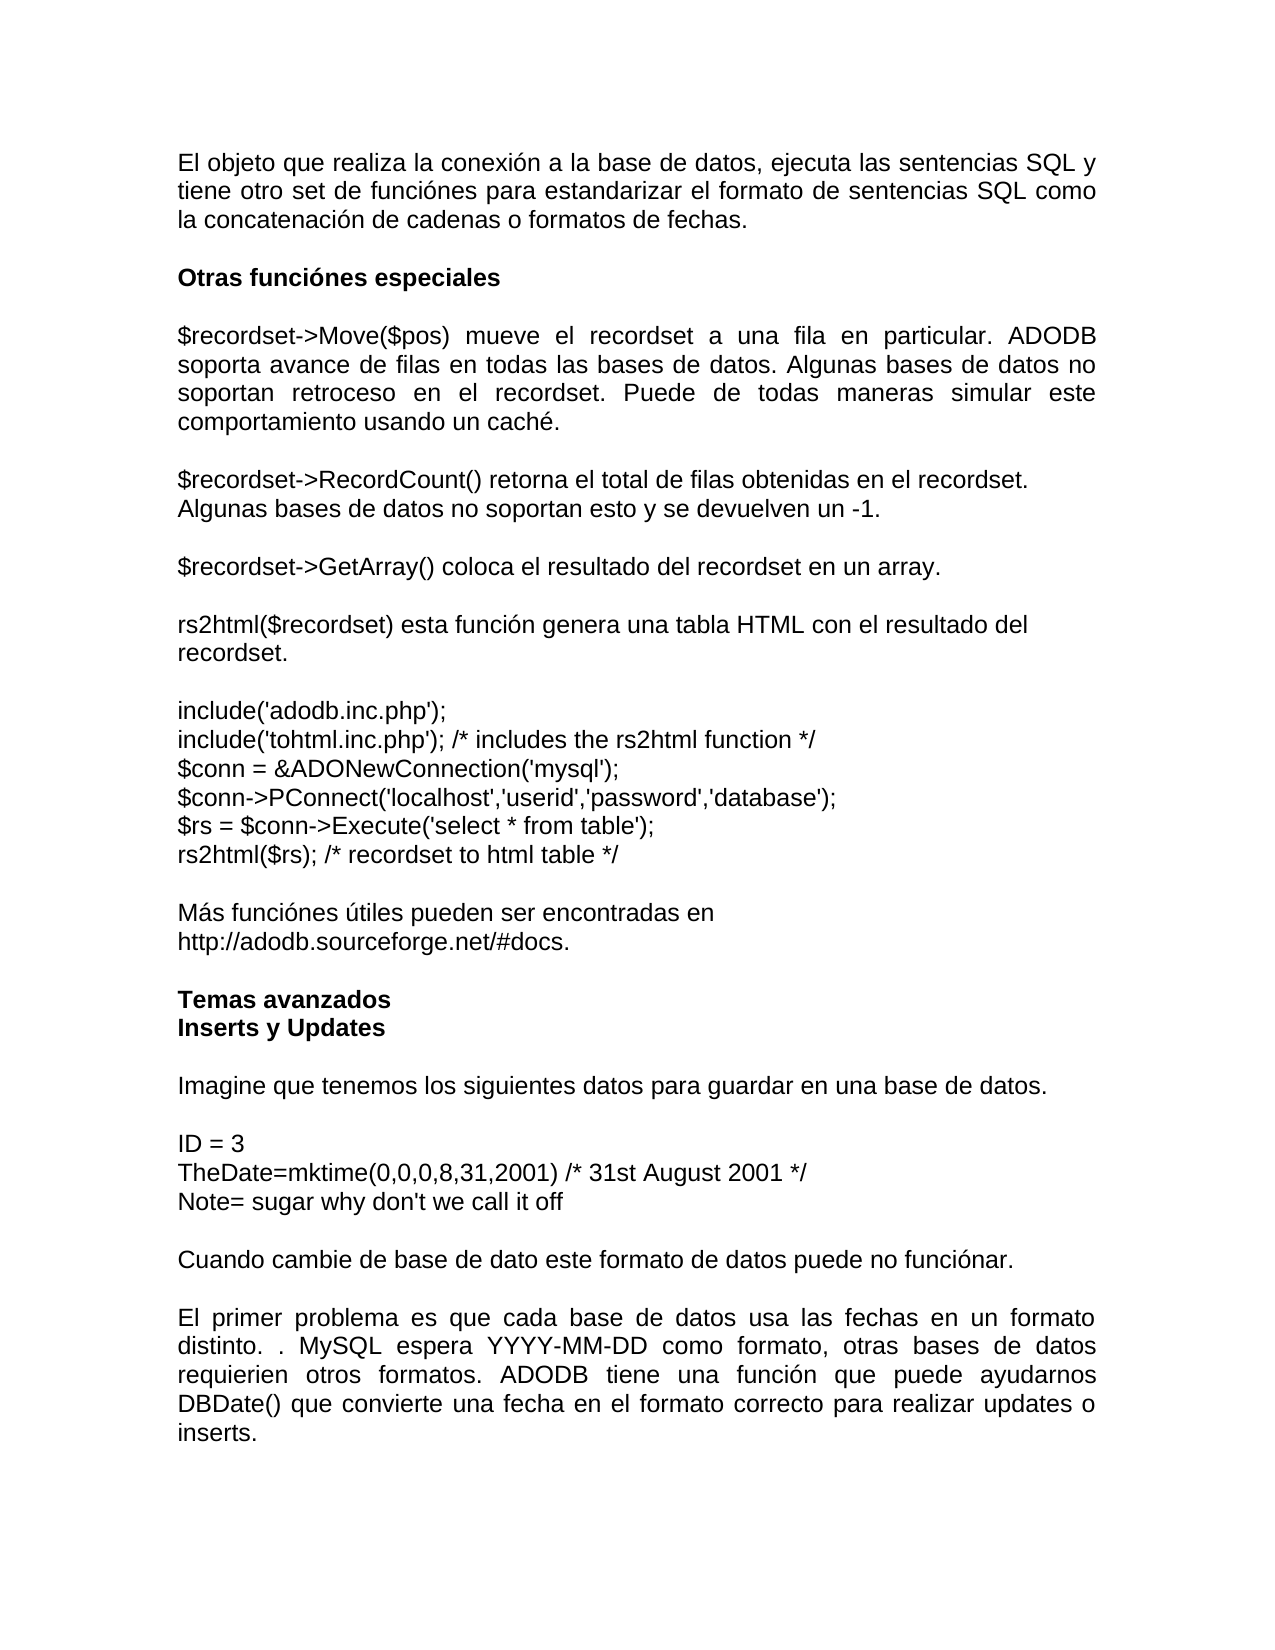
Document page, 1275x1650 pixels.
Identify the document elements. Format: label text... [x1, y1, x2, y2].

text El primer problema es que cada base de datos usa las fechas en un formato distinto. . MySQL espera YYYY-MM-DD como formato, otras bases de datos requierien otros formatos. ADODB tiene una función que puede ayudarnos DBDate() que convierte una fecha en el formato correcto para realizar updates o inserts. [177, 1303, 1098, 1446]
text ID = 3 TheDate=mktime(0,0,0,8,31,2001) /* 31st August 2001 */ Note= sugar why don't we call it off [177, 1129, 1098, 1216]
text Imagine que tenemos los siguientes datos para guardar en una base de datos. [177, 1071, 1098, 1100]
text rs2html($recordset) esta función genera una tabla HTML con el resultado del recordset. [177, 610, 1098, 667]
text include('adodb.inc.php'); include('tohtml.inc.php'); /* includes the rs2html function */ $conn = &ADONewConnection('mysql'); $conn->PConnect('localhost','userid','password','database'); $rs = $conn->Execute('select * from table'); rs2html($rs); /* recordset to html table */ [177, 696, 1098, 869]
text $recordset->GetArray() coloca el resultado del recordset en un array. [177, 552, 1098, 581]
text $recordset->RecordCount() retorna el total de filas obtenidas en el recordset. Algunas bases de datos no soportan esto y se devuelven un -1. [177, 465, 1098, 523]
text Otras funciónes especiales [177, 263, 1098, 292]
text Más funciónes útiles pueden ser encontradas en http://adodb.sourceforge.net/#docs. [177, 898, 1098, 956]
text El objeto que realiza la conexión a la base de datos, ejecuta las sentencias SQL y tiene otro set de funciónes para estandarizar el formato de sentencias SQL como la concatenación de cadenas o formatos de fechas. [177, 148, 1098, 234]
text $recordset->Move($pos) mueve el recordset a una fila en particular. ADODB soporta avance de filas en todas las bases de datos. Algunas bases de datos no soportan retroceso en el recordset. Puede de todas maneras simular este comportamiento usando un caché. [177, 321, 1098, 436]
text Cuando cambie de base de dato este formato de datos puede no funciónar. [177, 1245, 1098, 1273]
text Temas avanzados Inserts y Updates [177, 985, 1098, 1042]
